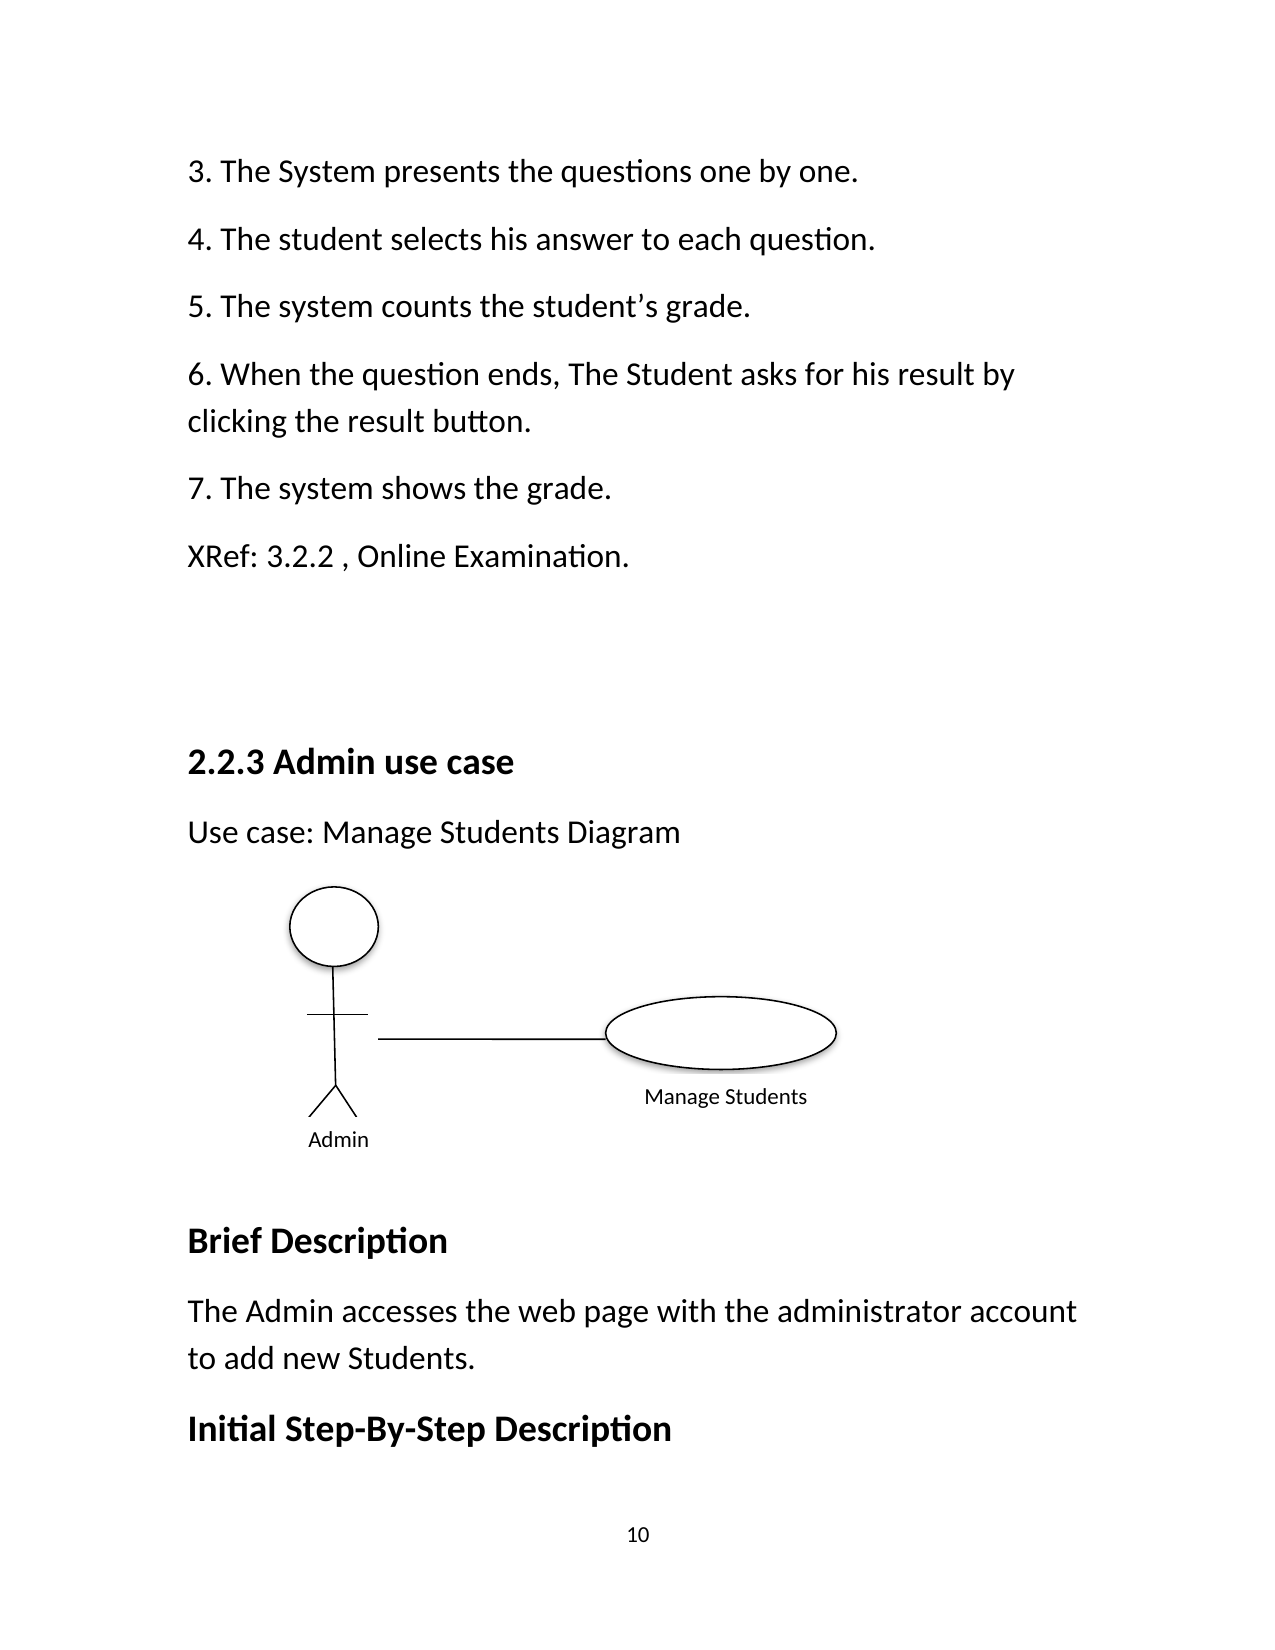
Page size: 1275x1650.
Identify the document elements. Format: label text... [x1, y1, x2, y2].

text Brief Description [187, 1217, 1087, 1263]
text The Admin accesses the web page with the administrator account to add new Students. [187, 1290, 1087, 1378]
text 5. The system counts the student’s grade. [187, 285, 1087, 326]
text Use case: Manage Students Diagram [187, 811, 1087, 852]
text XRef: 3.2.2 , Online Examination. [187, 535, 1087, 576]
text 3. The System presents the questions one by one. [187, 150, 1087, 191]
text Initial Step-By-Step Description [187, 1405, 1087, 1451]
text 4. The student selects his answer to each question. [187, 218, 1087, 258]
text 2.2.3 Admin use case [187, 738, 1087, 783]
text 7. The system shows the grade. [187, 467, 1087, 508]
text 6. When the question ends, The Student asks for his result by clicking the result button. [187, 353, 1087, 440]
